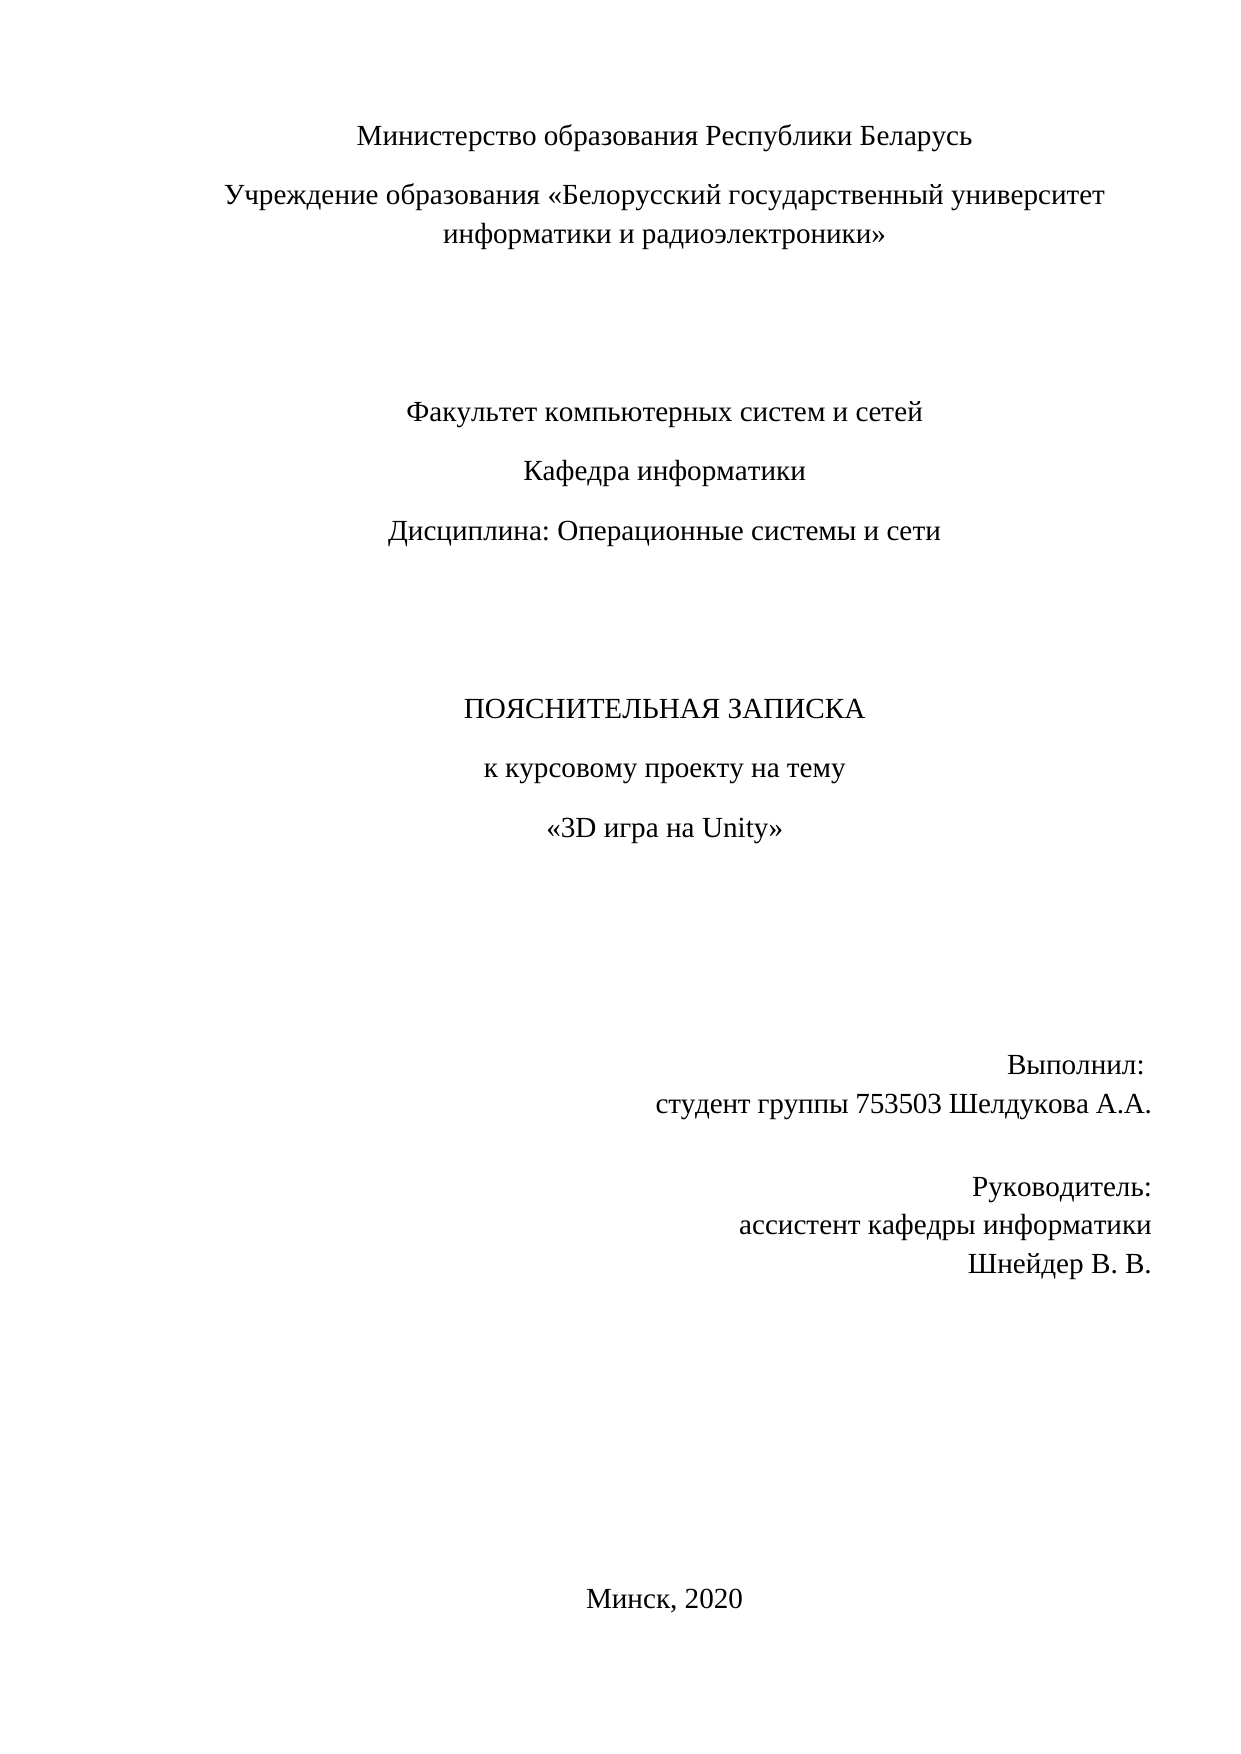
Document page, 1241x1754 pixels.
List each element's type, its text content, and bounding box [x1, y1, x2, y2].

text ассистент кафедры информатики [177, 1207, 1152, 1241]
text Минск, 2020 [177, 1581, 1152, 1615]
text Дисциплина: Операционные системы и сети [177, 513, 1152, 546]
text Руководитель: [177, 1169, 1152, 1202]
text Кафедра информатики [177, 453, 1152, 487]
text ПОЯСНИТЕЛЬНАЯ ЗАПИСКА [177, 691, 1152, 724]
text Министерство образования Республики Беларусь [177, 118, 1152, 152]
text к курсовому проекту на тему [177, 750, 1152, 784]
text Шнейдер В. В. [177, 1246, 1152, 1279]
text «3D игра на Unity» [177, 810, 1152, 843]
text Факультет компьютерных систем и сетей [177, 394, 1152, 428]
text Выполнил: студент группы 753503 Шелдукова А.А. [177, 1047, 1152, 1119]
text Учреждение образования «Белорусский государственный университет информатики и радиоэлектроники» [177, 177, 1152, 249]
